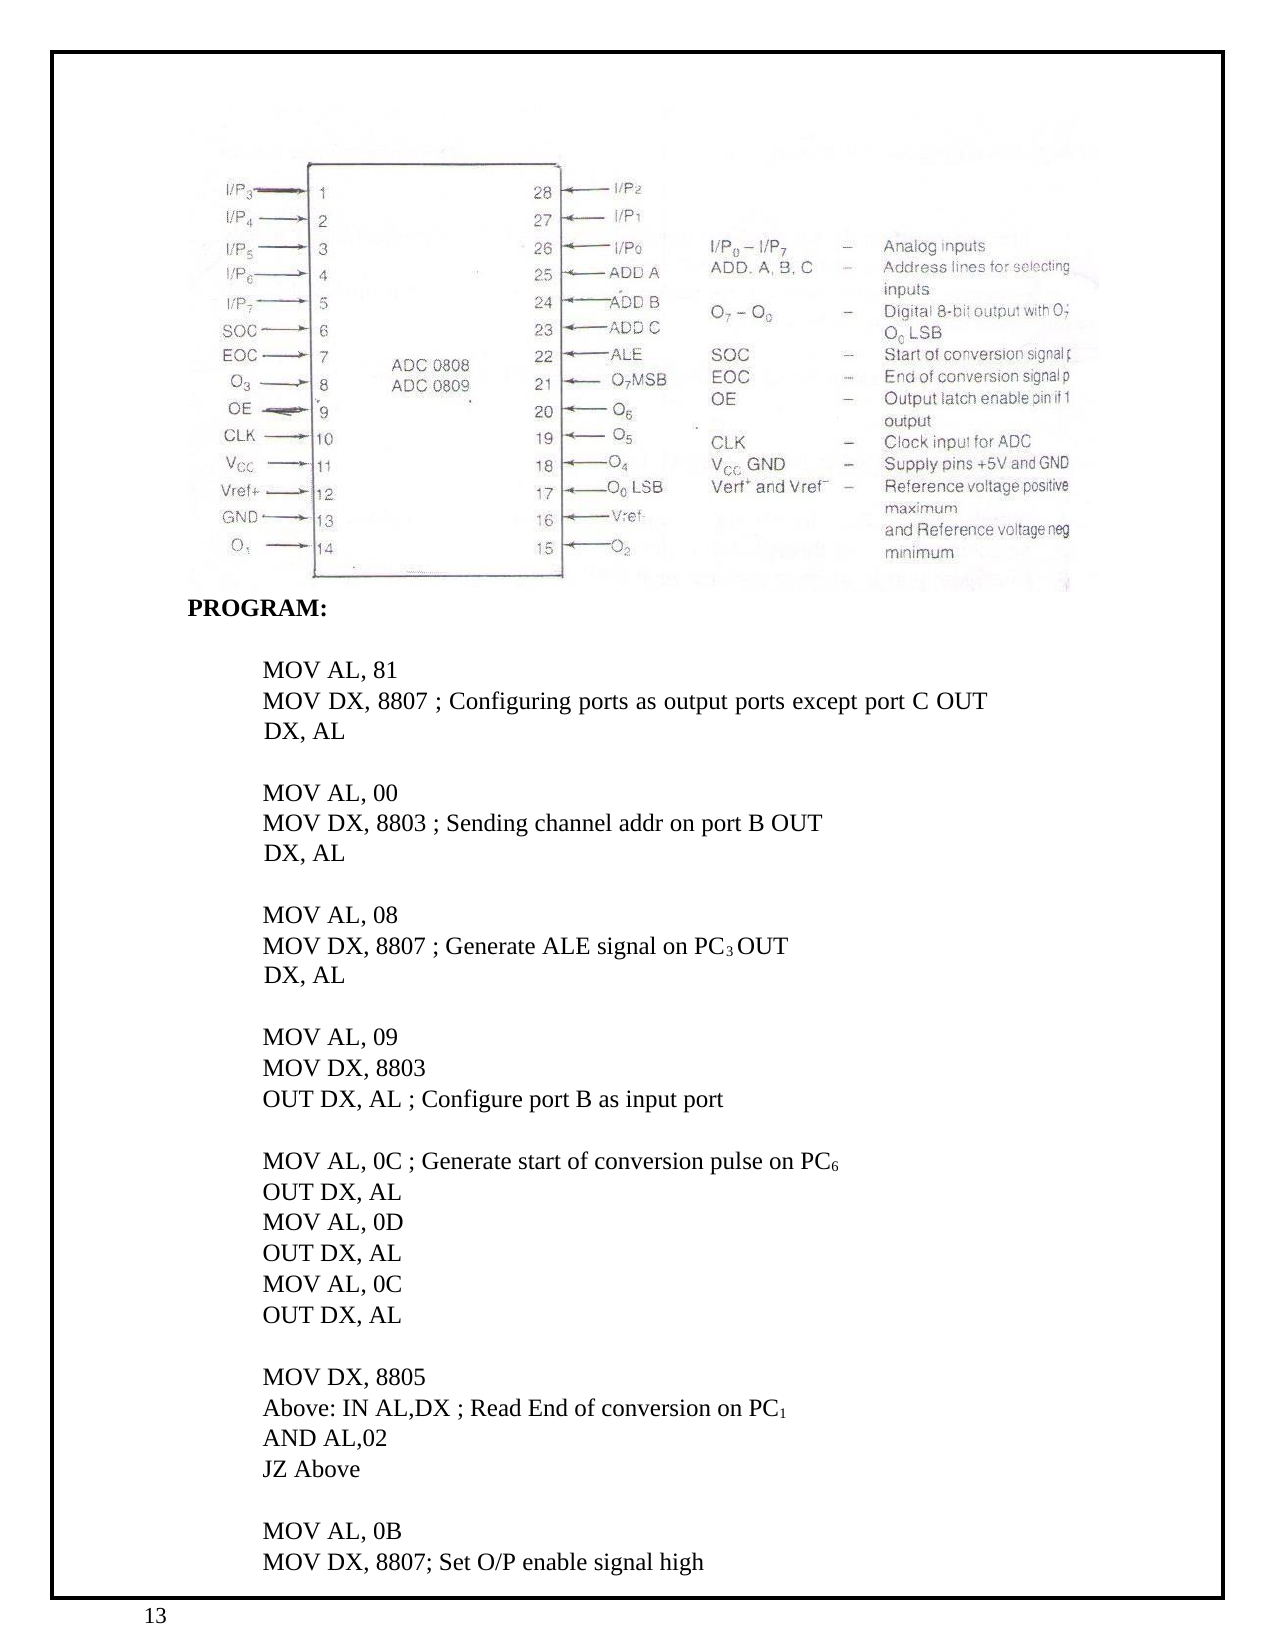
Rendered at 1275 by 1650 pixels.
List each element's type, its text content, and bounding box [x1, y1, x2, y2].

text MOV AL, 09 [262, 1022, 1139, 1051]
text PROGRAM: [187, 593, 1139, 622]
text MOV AL, 08 [262, 900, 1139, 929]
text MOV AL, 0C [262, 1269, 1139, 1298]
text OUT DX, AL [262, 1300, 1139, 1329]
text MOV DX, 8803 [262, 1053, 1139, 1082]
text MOV DX, 8807 ; Configuring ports as output ports except port C OUT DX, AL [262, 686, 988, 744]
text MOV AL, 0C ; Generate start of conversion pulse on PC6 [262, 1146, 1139, 1174]
text MOV DX, 8807; Set O/P enable signal high [262, 1547, 1139, 1576]
text MOV DX, 8803 ; Sending channel addr on port B OUT DX, AL [262, 808, 824, 867]
text MOV AL, 0B [262, 1516, 1139, 1545]
text AND AL,02 [262, 1423, 1139, 1452]
text MOV AL, 0D [262, 1207, 1139, 1236]
text MOV DX, 8805 [262, 1362, 1139, 1391]
text Above: IN AL,DX ; Read End of conversion on PC1 [262, 1393, 1139, 1421]
text OUT DX, AL [262, 1177, 1139, 1205]
text MOV DX, 8807 ; Generate ALE signal on PC3 OUT DX, AL [262, 931, 788, 989]
text JZ Above [262, 1454, 1139, 1483]
picture [187, 106, 1099, 592]
text MOV AL, 00 [262, 778, 1139, 806]
text OUT DX, AL [262, 1238, 1139, 1267]
text MOV AL, 81 [262, 655, 1139, 684]
text OUT DX, AL ; Configure port B as input port [262, 1084, 1139, 1113]
